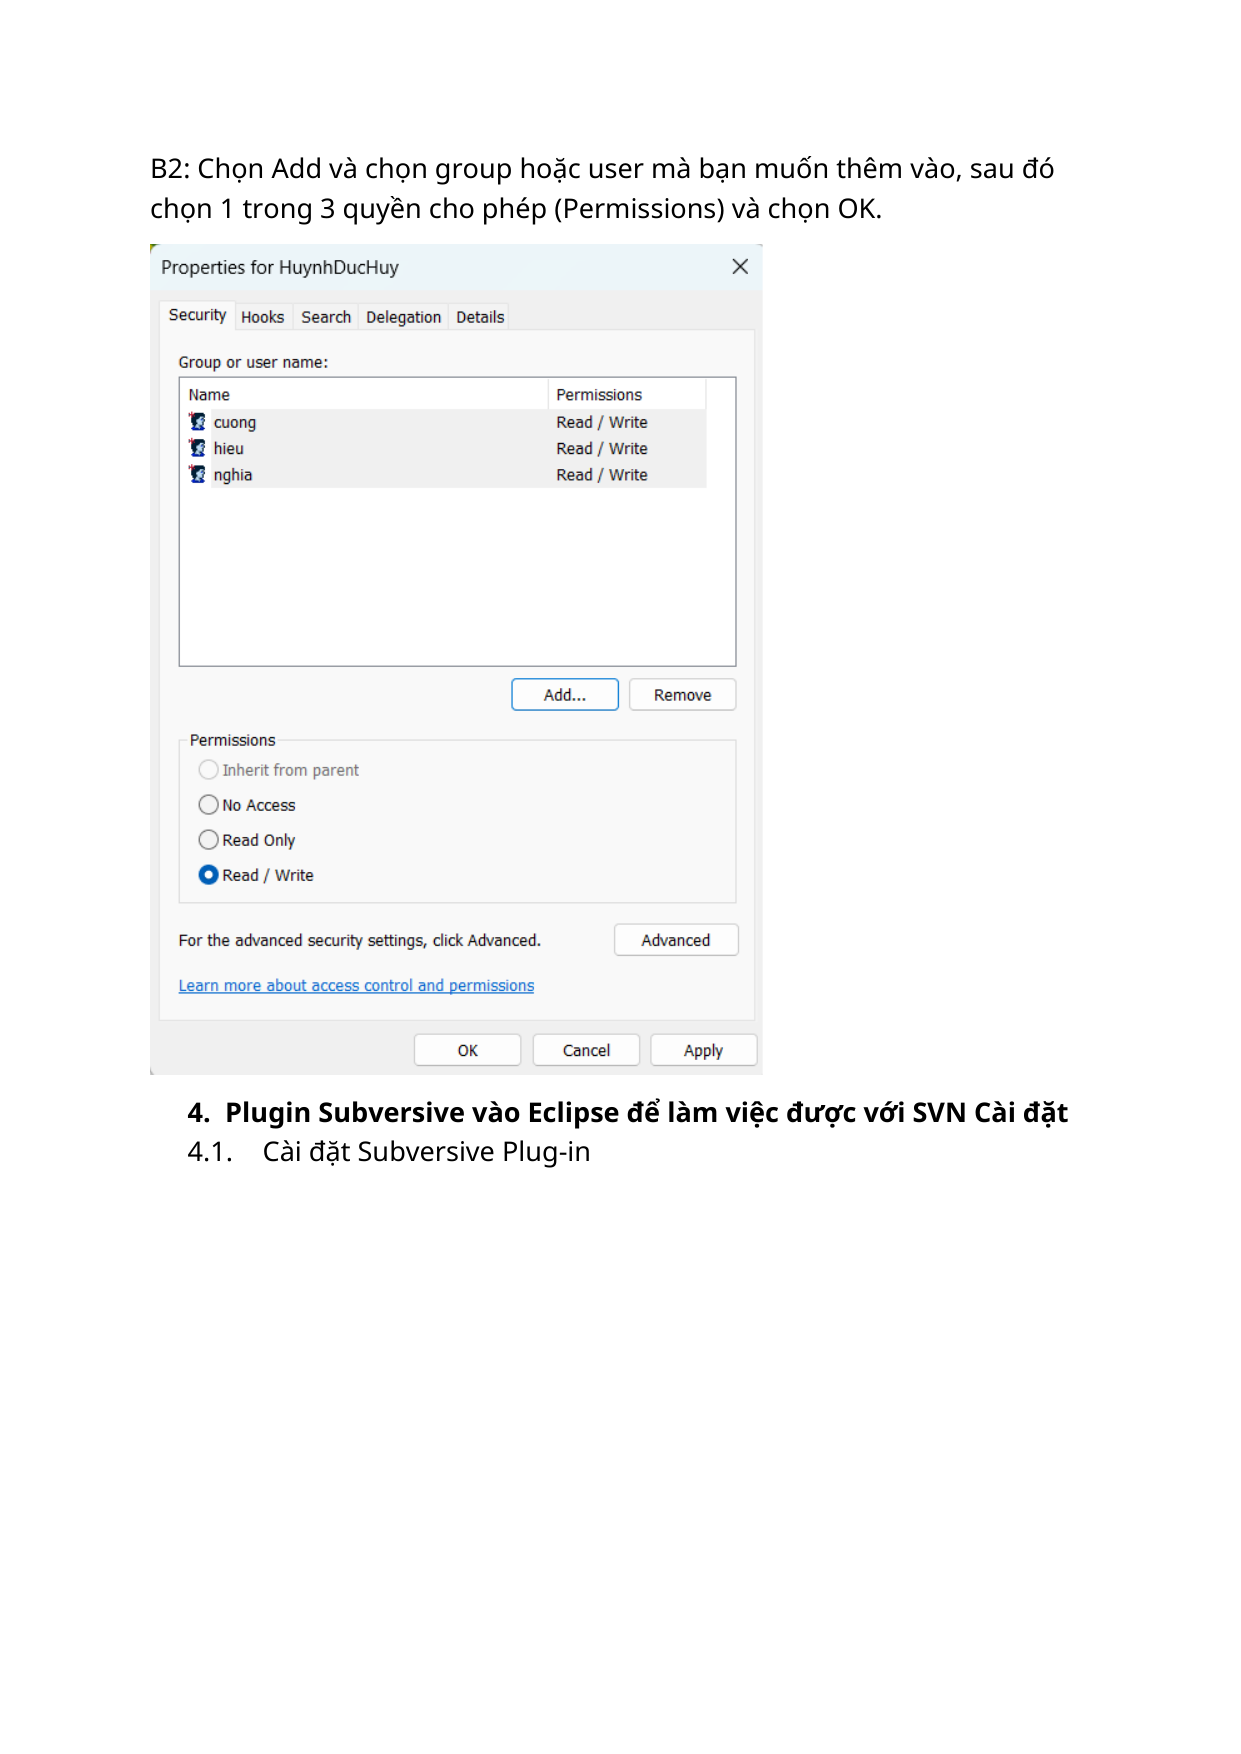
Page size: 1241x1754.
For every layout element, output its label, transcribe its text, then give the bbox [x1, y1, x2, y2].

list Plugin Subversive vào Eclipse để làm việc được với SVN Cài đặt [187, 1093, 1090, 1130]
text B2: Chọn Add và chọn group hoặc user mà bạn muốn thêm vào, sau đó chọn 1 trong 3 quyền cho phép (Permissions) và chọn OK. [150, 150, 1090, 226]
picture [150, 244, 763, 1075]
list Cài đặt Subversive Plug-in [187, 1133, 1090, 1169]
